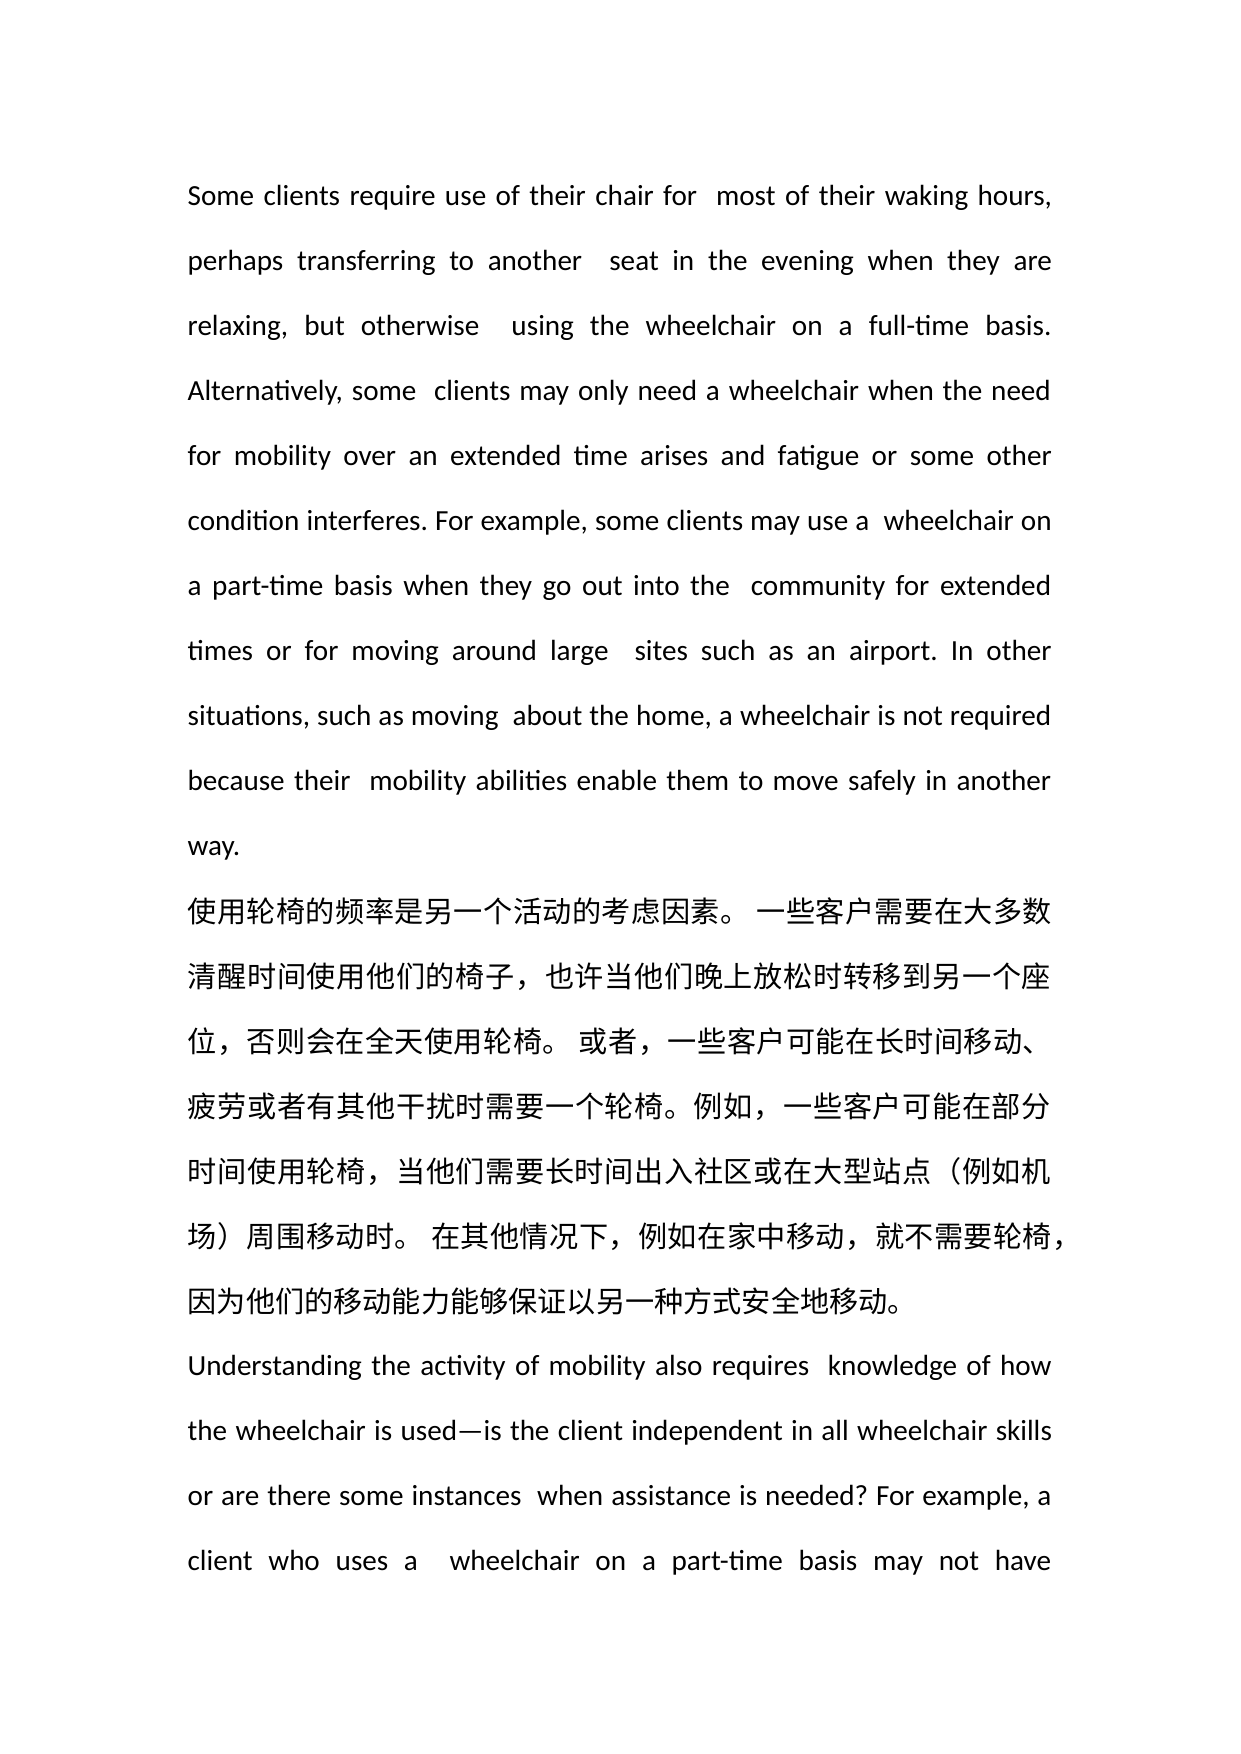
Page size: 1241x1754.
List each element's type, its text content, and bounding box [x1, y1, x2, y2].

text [187, 1332, 1053, 1592]
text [187, 162, 1053, 877]
text 使用轮椅的频率是另一个活动的考虑因素。 一些客户需要在大多数清醒时间使用他们的椅子，也许当他们晚上放松时转移到另一个座位，否则会在全天使用轮椅。 或者，一些客户可能在长时间移动、疲劳或者有其他干扰时需要一个轮椅。例如，一些客户可能在部分时间使用轮椅，当他们需要长时间出入社区或在大型站点（例如机场）周围移动时。 在其他情况下，例如在家中移动，就不需要轮椅，因为他们的移动能力能够保证以另一种方式安全地移动。 [187, 877, 1053, 1332]
